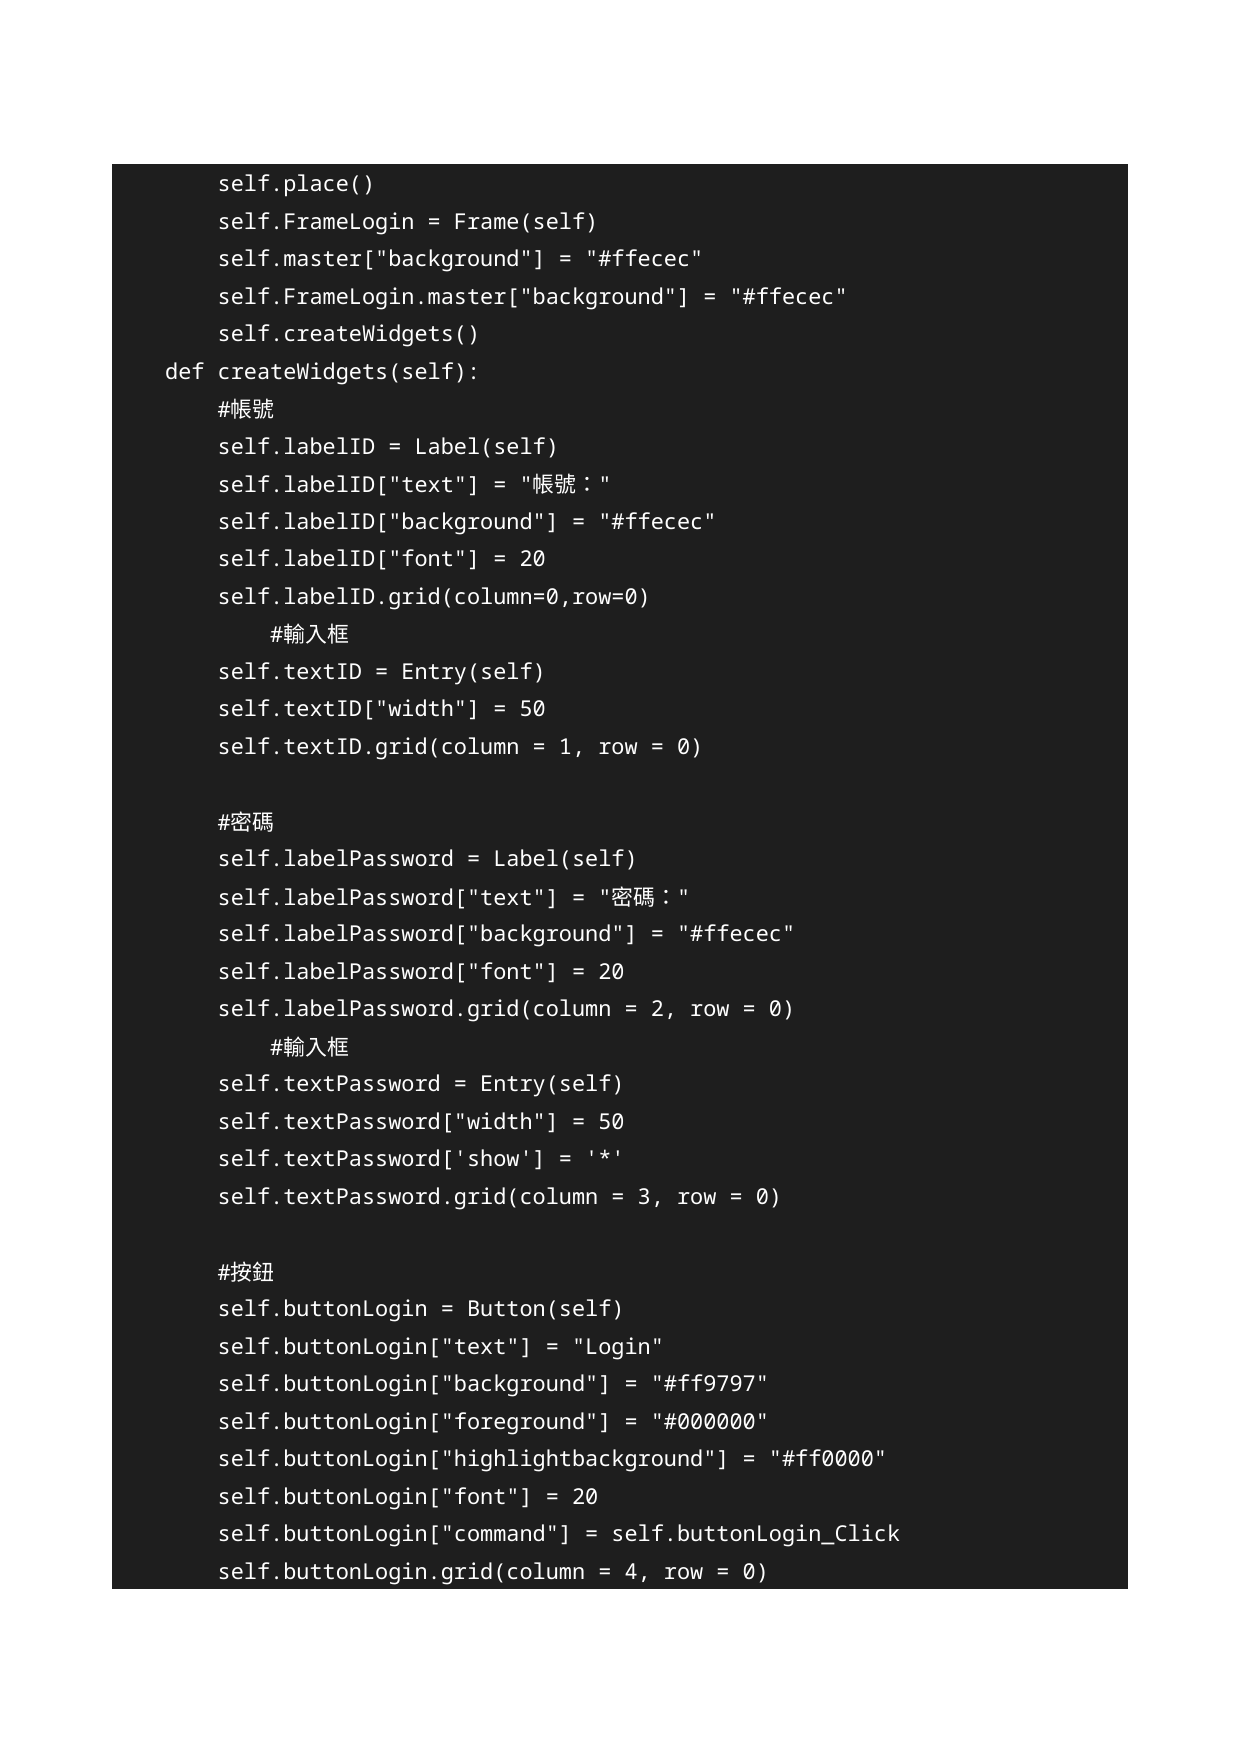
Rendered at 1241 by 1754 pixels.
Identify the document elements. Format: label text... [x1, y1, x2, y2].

text self.createWidgets() [112, 314, 1128, 352]
text self.buttonLogin["font"] = 20 [112, 1477, 1128, 1514]
text self.labelID["background"] = "#ffecec" [112, 502, 1128, 539]
text self.textPassword.grid(column = 3, row = 0) [112, 1177, 1128, 1214]
text self.place() [112, 164, 1128, 202]
text #密碼 [112, 802, 1128, 839]
text #帳號 [112, 389, 1128, 427]
text self.textPassword["width"] = 50 [112, 1102, 1128, 1139]
text self.FrameLogin = Frame(self) [112, 202, 1128, 239]
text self.buttonLogin["text"] = "Login" [112, 1327, 1128, 1364]
text self.textID["width"] = 50 [112, 689, 1128, 727]
text self.labelPassword["background"] = "#ffecec" [112, 914, 1128, 952]
text #輸入框 [112, 1027, 1128, 1064]
text #輸入框 [112, 614, 1128, 652]
text self.textID = Entry(self) [112, 652, 1128, 689]
text self.FrameLogin.master["background"] = "#ffecec" [112, 277, 1128, 314]
text self.textID.grid(column = 1, row = 0) [112, 727, 1128, 764]
text self.buttonLogin["foreground"] = "#000000" [112, 1402, 1128, 1439]
text self.labelID["text"] = "帳號：" [112, 464, 1128, 502]
text self.master["background"] = "#ffecec" [112, 239, 1128, 277]
text self.labelPassword["font"] = 20 [112, 952, 1128, 989]
text self.labelPassword["text"] = "密碼：" [112, 877, 1128, 914]
text #按鈕 [112, 1252, 1128, 1289]
text self.buttonLogin["command"] = self.buttonLogin_Click [112, 1514, 1128, 1552]
text self.textPassword['show'] = '*' [112, 1139, 1128, 1177]
text def createWidgets(self): [112, 352, 1128, 389]
text self.buttonLogin.grid(column = 4, row = 0) [112, 1552, 1128, 1589]
text self.labelID = Label(self) [112, 427, 1128, 464]
text self.labelPassword = Label(self) [112, 839, 1128, 877]
text self.buttonLogin = Button(self) [112, 1289, 1128, 1327]
text self.buttonLogin["highlightbackground"] = "#ff0000" [112, 1439, 1128, 1477]
text self.textPassword = Entry(self) [112, 1064, 1128, 1102]
text self.labelPassword.grid(column = 2, row = 0) [112, 989, 1128, 1027]
text self.labelID.grid(column=0,row=0) [112, 577, 1128, 614]
text self.labelID["font"] = 20 [112, 539, 1128, 577]
text self.buttonLogin["background"] = "#ff9797" [112, 1364, 1128, 1402]
